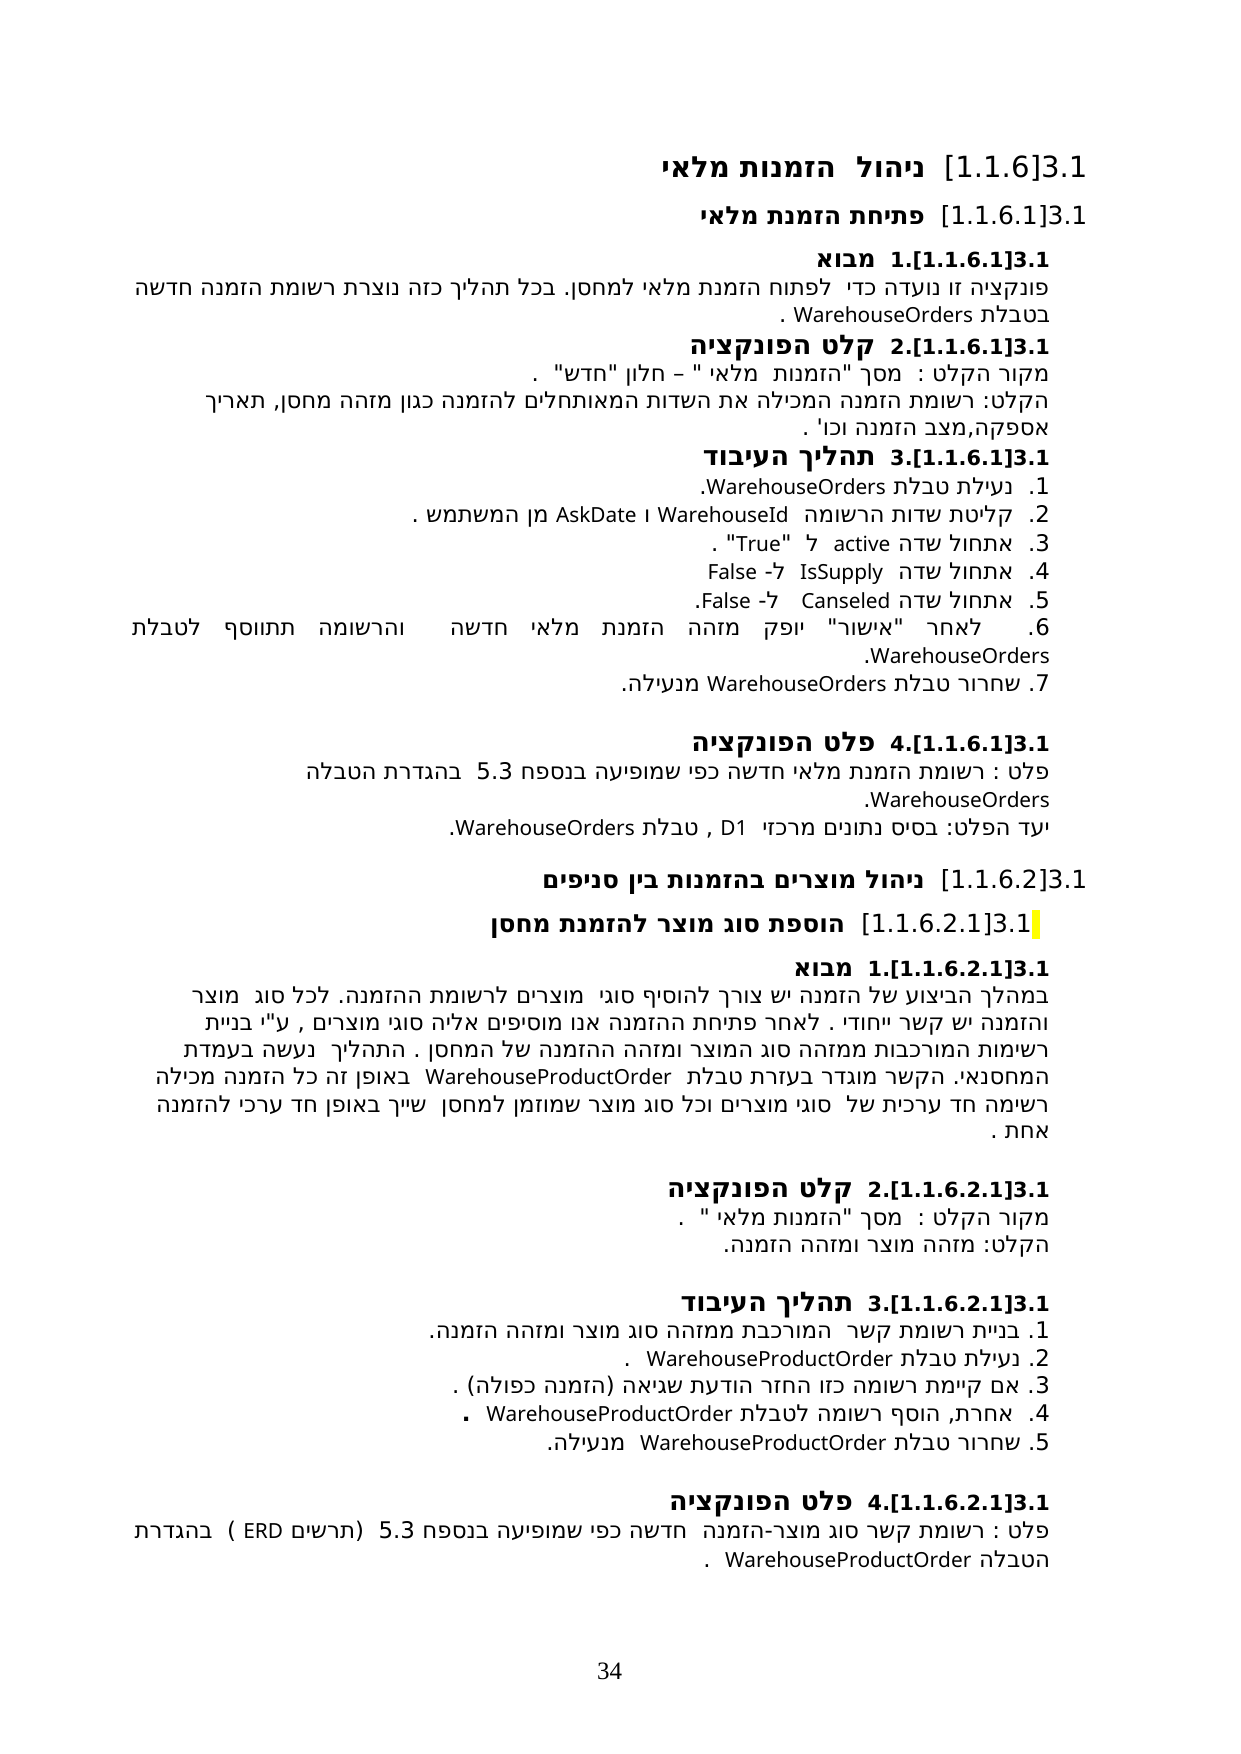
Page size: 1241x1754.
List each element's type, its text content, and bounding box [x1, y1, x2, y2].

text 2. קליטת שדות הרשומה WarehouseId ו AskDate מן המשתמש . [131, 501, 1050, 529]
text 3.1[1.1.6.2.1].4 פלט הפונקציה [131, 1485, 1050, 1516]
text 5. שחרור טבלת WarehouseProductOrder מנעילה. [131, 1428, 1050, 1456]
text 3. אם קיימת רשומה כזו החזר הודעת שגיאה (הזמנה כפולה) . [131, 1373, 1050, 1399]
text במהלך הביצוע של הזמנה יש צורך להוסיף סוגי מוצרים לרשומת ההזמנה. לכל סוג מוצר והזמנה יש קשר ייחודי . לאחר פתיחת ההזמנה אנו מוסיפים אליה סוגי מוצרים , ע"י בניית רשימות המורכבות ממזהה סוג המוצר ומזהה ההזמנה של המחסן . התהליך נעשה בעמדת המחסנאי. הקשר מוגדר בעזרת טבלת WarehouseProductOrder באופן זה כל הזמנה מכילה רשימה חד ערכית של סוגי מוצרים וכל סוג מוצר שמוזמן למחסן שייך באופן חד ערכי להזמנה אחת . [131, 982, 1050, 1144]
text 3.1[1.1.6.2.1].2 קלט הפונקציה [131, 1173, 1050, 1204]
text 3.1[1.1.6.2] ניהול מוצרים בהזמנות בין סניפים [131, 866, 1087, 895]
text 5. אתחול שדה Canseled ל- False. [131, 586, 1050, 614]
text פלט : רשומת הזמנת מלאי חדשה כפי שמופיעה בנספח 5.3 בהגדרת הטבלה WarehouseOrders. [131, 758, 1050, 813]
text 1. נעילת טבלת WarehouseOrders. [131, 472, 1050, 501]
text מקור הקלט : מסך "הזמנות מלאי " . [131, 1204, 1050, 1231]
text פונקציה זו נועדה כדי לפתוח הזמנת מלאי למחסן. בכל תהליך כזה נוצרת רשומת הזמנה חדשה בטבלת WarehouseOrders . [131, 274, 1050, 329]
text 4. אתחול שדה IsSupply ל- False [131, 557, 1050, 586]
text 1. בניית רשומת קשר המורכבת ממזהה סוג מוצר ומזהה הזמנה. [131, 1317, 1050, 1344]
text מקור הקלט : מסך "הזמנות מלאי " – חלון "חדש" . [131, 361, 1050, 387]
text יעד הפלט: בסיס נתונים מרכזי D1 , טבלת WarehouseOrders. [131, 813, 1050, 842]
text 3.1[1.1.6.1].4 פלט הפונקציה [131, 727, 1050, 758]
text 3.1[1.1.6.1].3 תהליך העיבוד [131, 441, 1050, 472]
text הקלט: רשומת הזמנה המכילה את השדות המאותחלים להזמנה כגון מזהה מחסן, תאריך אספקה,מצב הזמנה וכו' . [131, 387, 1050, 441]
text הקלט: מזהה מוצר ומזהה הזמנה. [131, 1231, 1050, 1257]
text 7. שחרור טבלת WarehouseOrders מנעילה. [131, 669, 1050, 698]
text פלט : רשומת קשר סוג מוצר-הזמנה חדשה כפי שמופיעה בנספח 5.3 (תרשים ERD ) בהגדרת הטבלה WarehouseProductOrder . [131, 1516, 1050, 1573]
text 2. נעילת טבלת WarehouseProductOrder . [131, 1344, 1050, 1373]
text 6. לאחר "אישור" יופק מזהה הזמנת מלאי חדשה והרשומה תתווסף לטבלת WarehouseOrders. [131, 614, 1050, 669]
text 3.1[1.1.6.1].2 קלט הפונקציה [131, 329, 1050, 361]
text 4. אחרת, הוסף רשומה לטבלת WarehouseProductOrder . [131, 1399, 1050, 1428]
text 3. אתחול שדה active ל "True" . [131, 529, 1050, 557]
text 3.1[1.1.6.2.1].3 תהליך העיבוד [131, 1286, 1050, 1317]
text 3.1[1.1.6.1].1 מבוא [131, 245, 1050, 274]
text 3.1[1.1.6.2.1] הוספת סוג מוצר להזמנת מחסן [131, 909, 1087, 939]
text 3.1[1.1.6.1] פתיחת הזמנת מלאי [131, 201, 1087, 230]
text 3.1[1.1.6] ניהול הזמנות מלאי [131, 150, 1087, 184]
text 3.1[1.1.6.2.1].1 מבוא [131, 953, 1050, 982]
